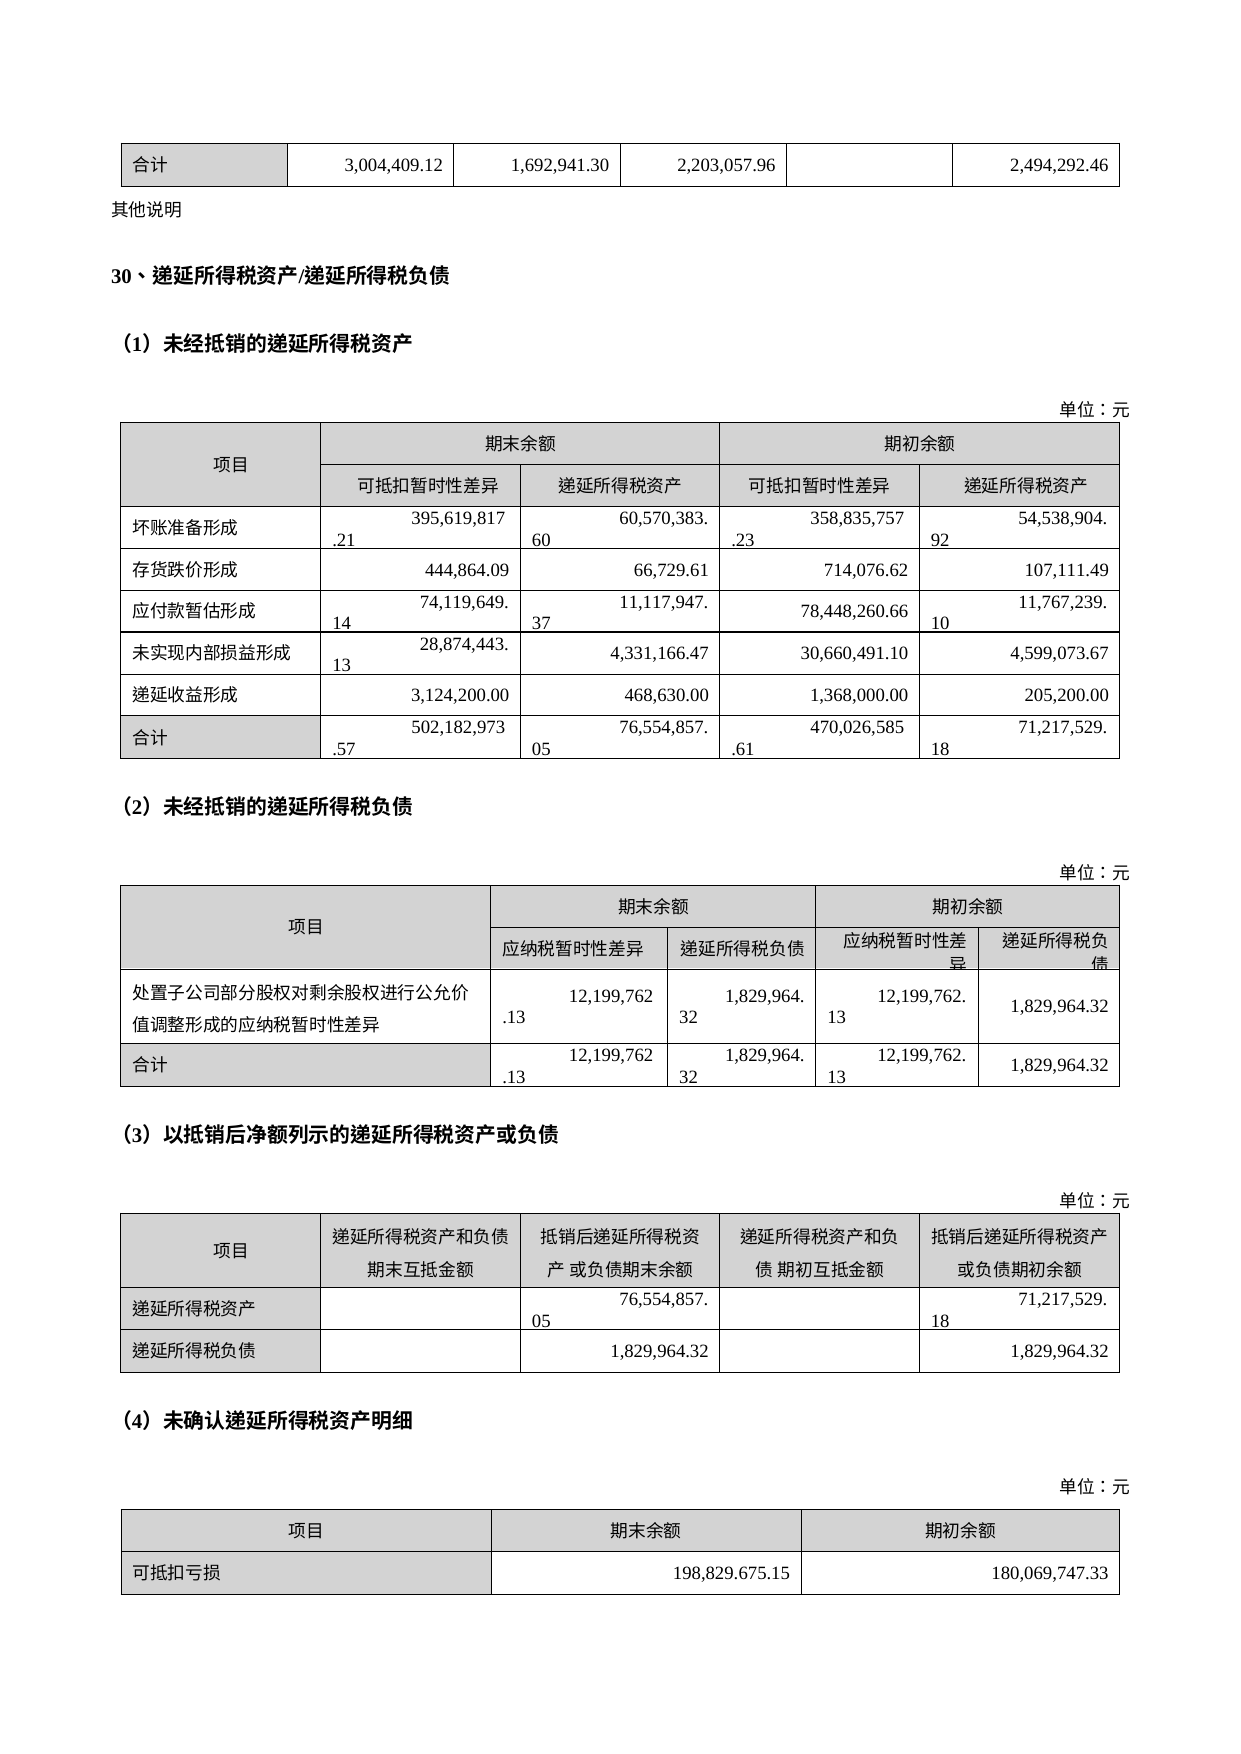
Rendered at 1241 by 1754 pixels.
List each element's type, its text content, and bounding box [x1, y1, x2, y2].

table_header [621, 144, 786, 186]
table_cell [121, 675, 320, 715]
text 其他说明 [111, 198, 1130, 222]
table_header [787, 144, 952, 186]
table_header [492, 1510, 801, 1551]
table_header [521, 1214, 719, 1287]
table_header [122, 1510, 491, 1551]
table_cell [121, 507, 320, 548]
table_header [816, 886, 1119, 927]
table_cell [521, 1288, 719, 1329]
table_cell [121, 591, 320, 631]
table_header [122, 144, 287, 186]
subtitle 30、递延所得税资产/递延所得税负债 [111, 261, 1130, 290]
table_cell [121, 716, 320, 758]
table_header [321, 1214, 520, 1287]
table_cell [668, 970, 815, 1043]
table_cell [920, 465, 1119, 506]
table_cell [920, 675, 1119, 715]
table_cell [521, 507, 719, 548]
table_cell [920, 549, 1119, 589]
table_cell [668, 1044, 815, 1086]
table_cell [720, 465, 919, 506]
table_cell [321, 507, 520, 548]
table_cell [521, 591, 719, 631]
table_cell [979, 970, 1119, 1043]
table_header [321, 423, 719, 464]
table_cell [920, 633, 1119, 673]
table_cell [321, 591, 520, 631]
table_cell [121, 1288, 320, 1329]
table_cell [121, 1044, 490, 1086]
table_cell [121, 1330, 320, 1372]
text 单位：元 [111, 1188, 1130, 1212]
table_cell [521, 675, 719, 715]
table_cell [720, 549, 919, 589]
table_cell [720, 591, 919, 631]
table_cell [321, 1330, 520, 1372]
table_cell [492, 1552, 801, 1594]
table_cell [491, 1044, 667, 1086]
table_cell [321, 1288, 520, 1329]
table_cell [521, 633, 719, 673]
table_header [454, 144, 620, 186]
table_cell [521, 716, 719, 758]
text 单位：元 [111, 397, 1130, 422]
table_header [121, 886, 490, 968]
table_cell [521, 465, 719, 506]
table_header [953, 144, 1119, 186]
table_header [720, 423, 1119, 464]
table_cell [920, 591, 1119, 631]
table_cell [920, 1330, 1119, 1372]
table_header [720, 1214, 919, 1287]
text 单位：元 [111, 1474, 1130, 1498]
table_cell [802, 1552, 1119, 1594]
subtitle （4）未确认递延所得税资产明细 [111, 1406, 1130, 1435]
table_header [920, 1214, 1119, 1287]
subtitle （2）未经抵销的递延所得税负债 [111, 792, 1130, 821]
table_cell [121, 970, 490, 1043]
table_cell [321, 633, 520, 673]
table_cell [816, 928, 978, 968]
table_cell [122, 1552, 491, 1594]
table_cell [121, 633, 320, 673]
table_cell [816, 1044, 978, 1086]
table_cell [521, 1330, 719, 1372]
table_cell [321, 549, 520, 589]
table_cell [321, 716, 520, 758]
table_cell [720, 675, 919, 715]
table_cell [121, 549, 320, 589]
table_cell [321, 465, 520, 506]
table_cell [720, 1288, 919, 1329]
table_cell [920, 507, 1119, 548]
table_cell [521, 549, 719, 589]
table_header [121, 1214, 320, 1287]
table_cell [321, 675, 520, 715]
subtitle （3）以抵销后净额列示的递延所得税资产或负债 [111, 1120, 1130, 1149]
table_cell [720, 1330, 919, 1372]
text 单位：元 [111, 860, 1130, 884]
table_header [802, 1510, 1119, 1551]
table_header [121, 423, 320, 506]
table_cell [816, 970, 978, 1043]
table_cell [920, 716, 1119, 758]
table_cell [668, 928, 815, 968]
subtitle （1）未经抵销的递延所得税资产 [111, 329, 1130, 358]
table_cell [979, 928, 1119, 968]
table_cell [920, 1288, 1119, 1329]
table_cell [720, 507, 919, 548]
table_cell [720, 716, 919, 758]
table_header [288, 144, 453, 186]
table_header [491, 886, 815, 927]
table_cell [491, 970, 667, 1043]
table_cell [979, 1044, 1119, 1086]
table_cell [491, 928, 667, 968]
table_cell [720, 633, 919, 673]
